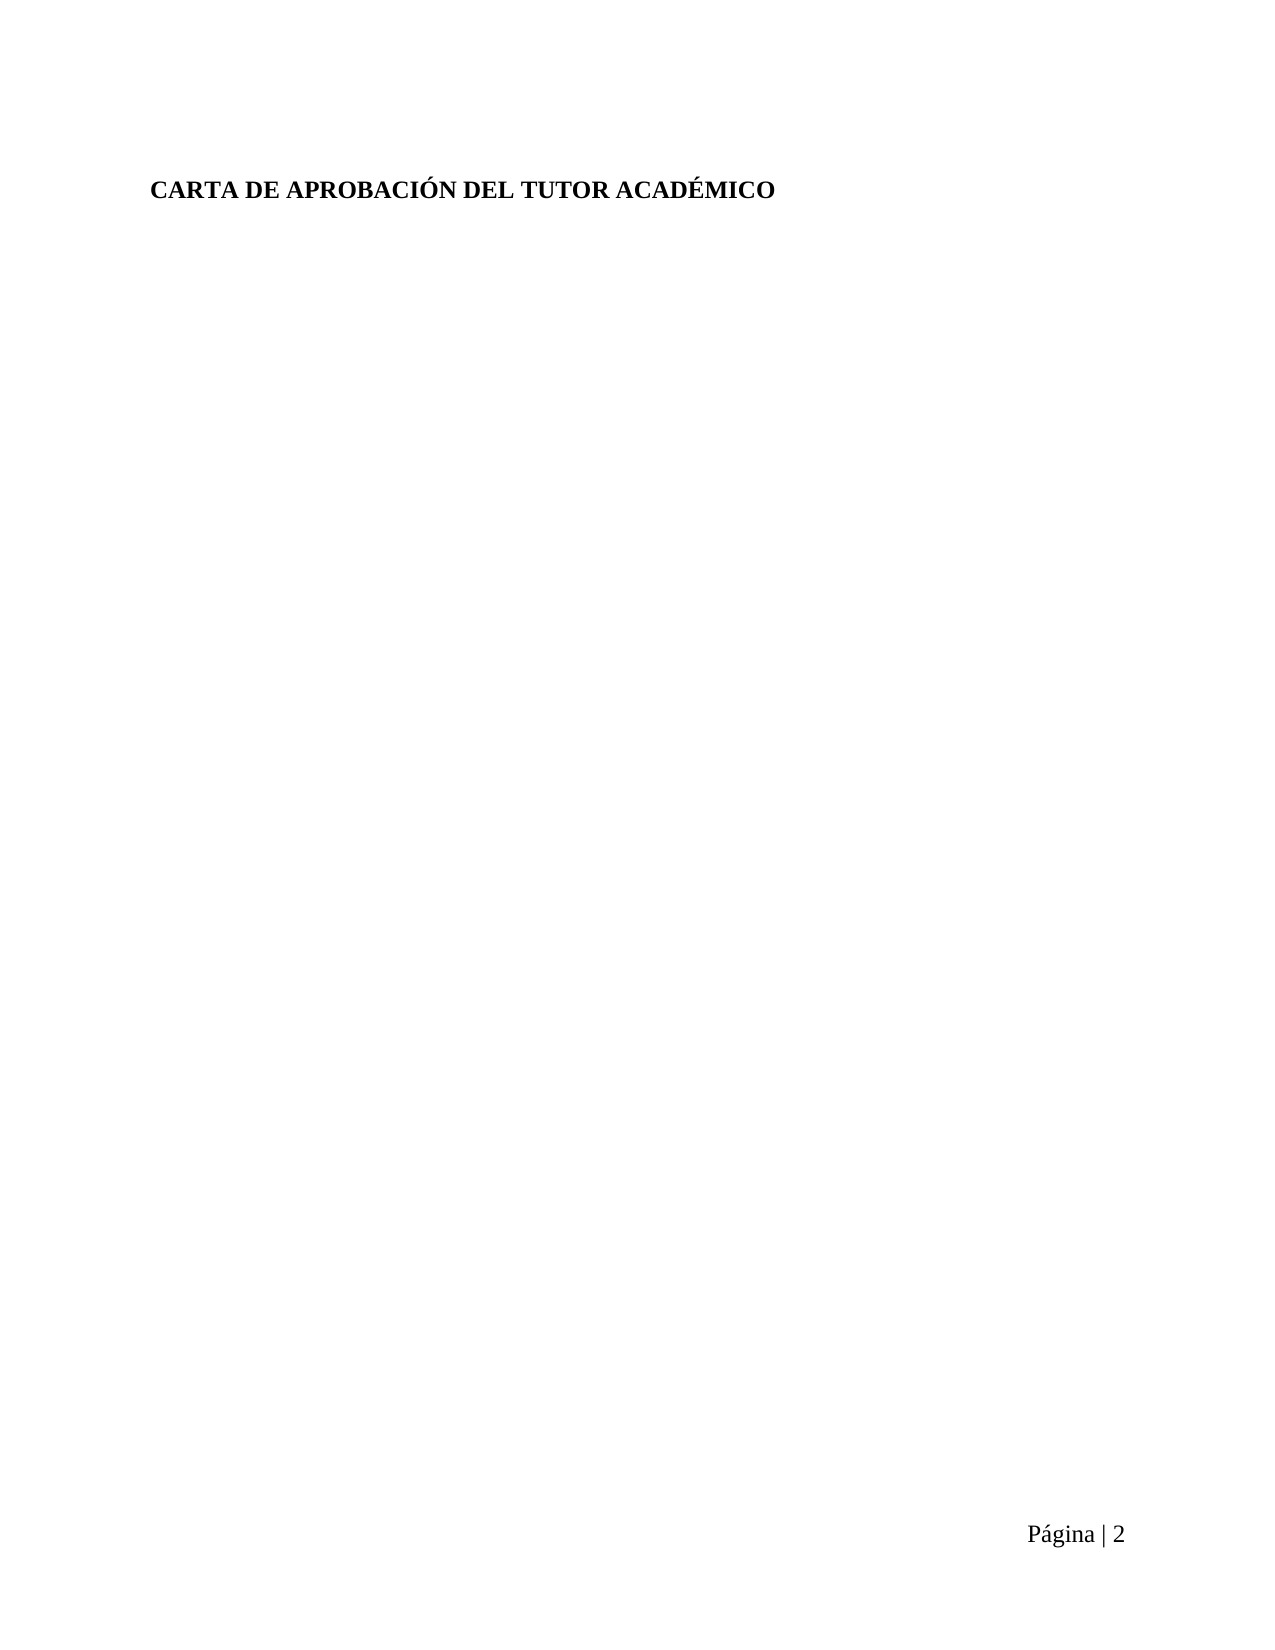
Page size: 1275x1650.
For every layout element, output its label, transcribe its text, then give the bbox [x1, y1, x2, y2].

subtitle CARTA DE APROBACIÓN DEL TUTOR ACADÉMICO [150, 175, 1125, 204]
